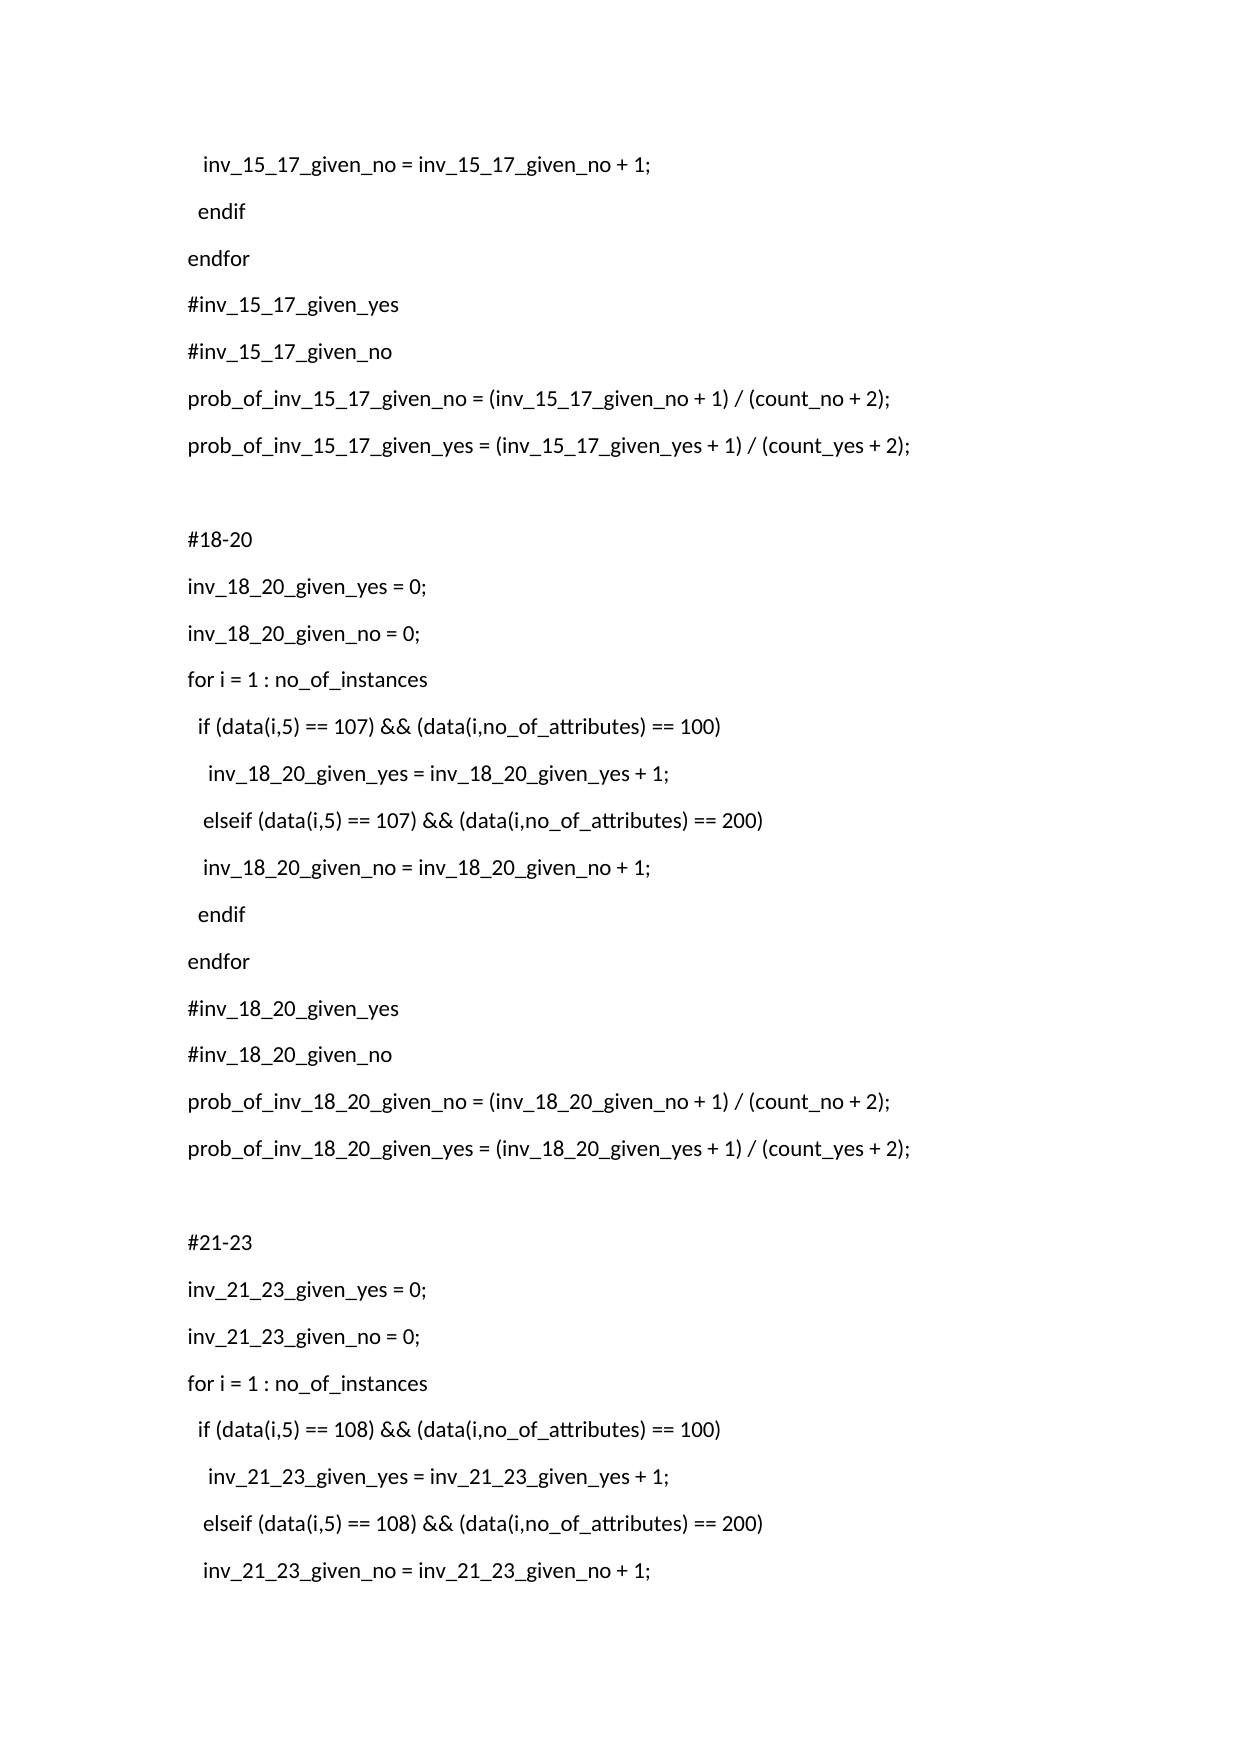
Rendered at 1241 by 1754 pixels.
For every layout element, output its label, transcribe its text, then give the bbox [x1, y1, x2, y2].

text elseif (data(i,5) == 108) && (data(i,no_of_attributes) == 200) [187, 1509, 1090, 1537]
text prob_of_inv_15_17_given_yes = (inv_15_17_given_yes + 1) / (count_yes + 2); [187, 431, 1090, 459]
text if (data(i,5) == 107) && (data(i,no_of_attributes) == 100) [187, 712, 1090, 741]
text endfor [187, 244, 1090, 272]
text inv_18_20_given_no = inv_18_20_given_no + 1; [187, 853, 1090, 881]
text #inv_15_17_given_no [187, 337, 1090, 366]
text inv_21_23_given_no = inv_21_23_given_no + 1; [187, 1556, 1090, 1584]
text for i = 1 : no_of_instances [187, 666, 1090, 694]
text #inv_18_20_given_yes [187, 994, 1090, 1022]
text #18-20 [187, 525, 1090, 553]
text inv_18_20_given_yes = 0; [187, 572, 1090, 600]
text elseif (data(i,5) == 107) && (data(i,no_of_attributes) == 200) [187, 806, 1090, 834]
text inv_15_17_given_no = inv_15_17_given_no + 1; [187, 150, 1090, 178]
text endif [187, 197, 1090, 225]
text prob_of_inv_18_20_given_no = (inv_18_20_given_no + 1) / (count_no + 2); [187, 1087, 1090, 1116]
text for i = 1 : no_of_instances [187, 1369, 1090, 1397]
text prob_of_inv_18_20_given_yes = (inv_18_20_given_yes + 1) / (count_yes + 2); [187, 1134, 1090, 1162]
text inv_21_23_given_yes = 0; [187, 1275, 1090, 1303]
text #inv_18_20_given_no [187, 1041, 1090, 1069]
text inv_21_23_given_no = 0; [187, 1322, 1090, 1350]
text prob_of_inv_15_17_given_no = (inv_15_17_given_no + 1) / (count_no + 2); [187, 384, 1090, 412]
text endif [187, 900, 1090, 928]
text inv_18_20_given_no = 0; [187, 619, 1090, 647]
text endfor [187, 947, 1090, 975]
text inv_21_23_given_yes = inv_21_23_given_yes + 1; [187, 1462, 1090, 1491]
text inv_18_20_given_yes = inv_18_20_given_yes + 1; [187, 759, 1090, 787]
text if (data(i,5) == 108) && (data(i,no_of_attributes) == 100) [187, 1416, 1090, 1444]
text #inv_15_17_given_yes [187, 291, 1090, 319]
text #21-23 [187, 1228, 1090, 1256]
